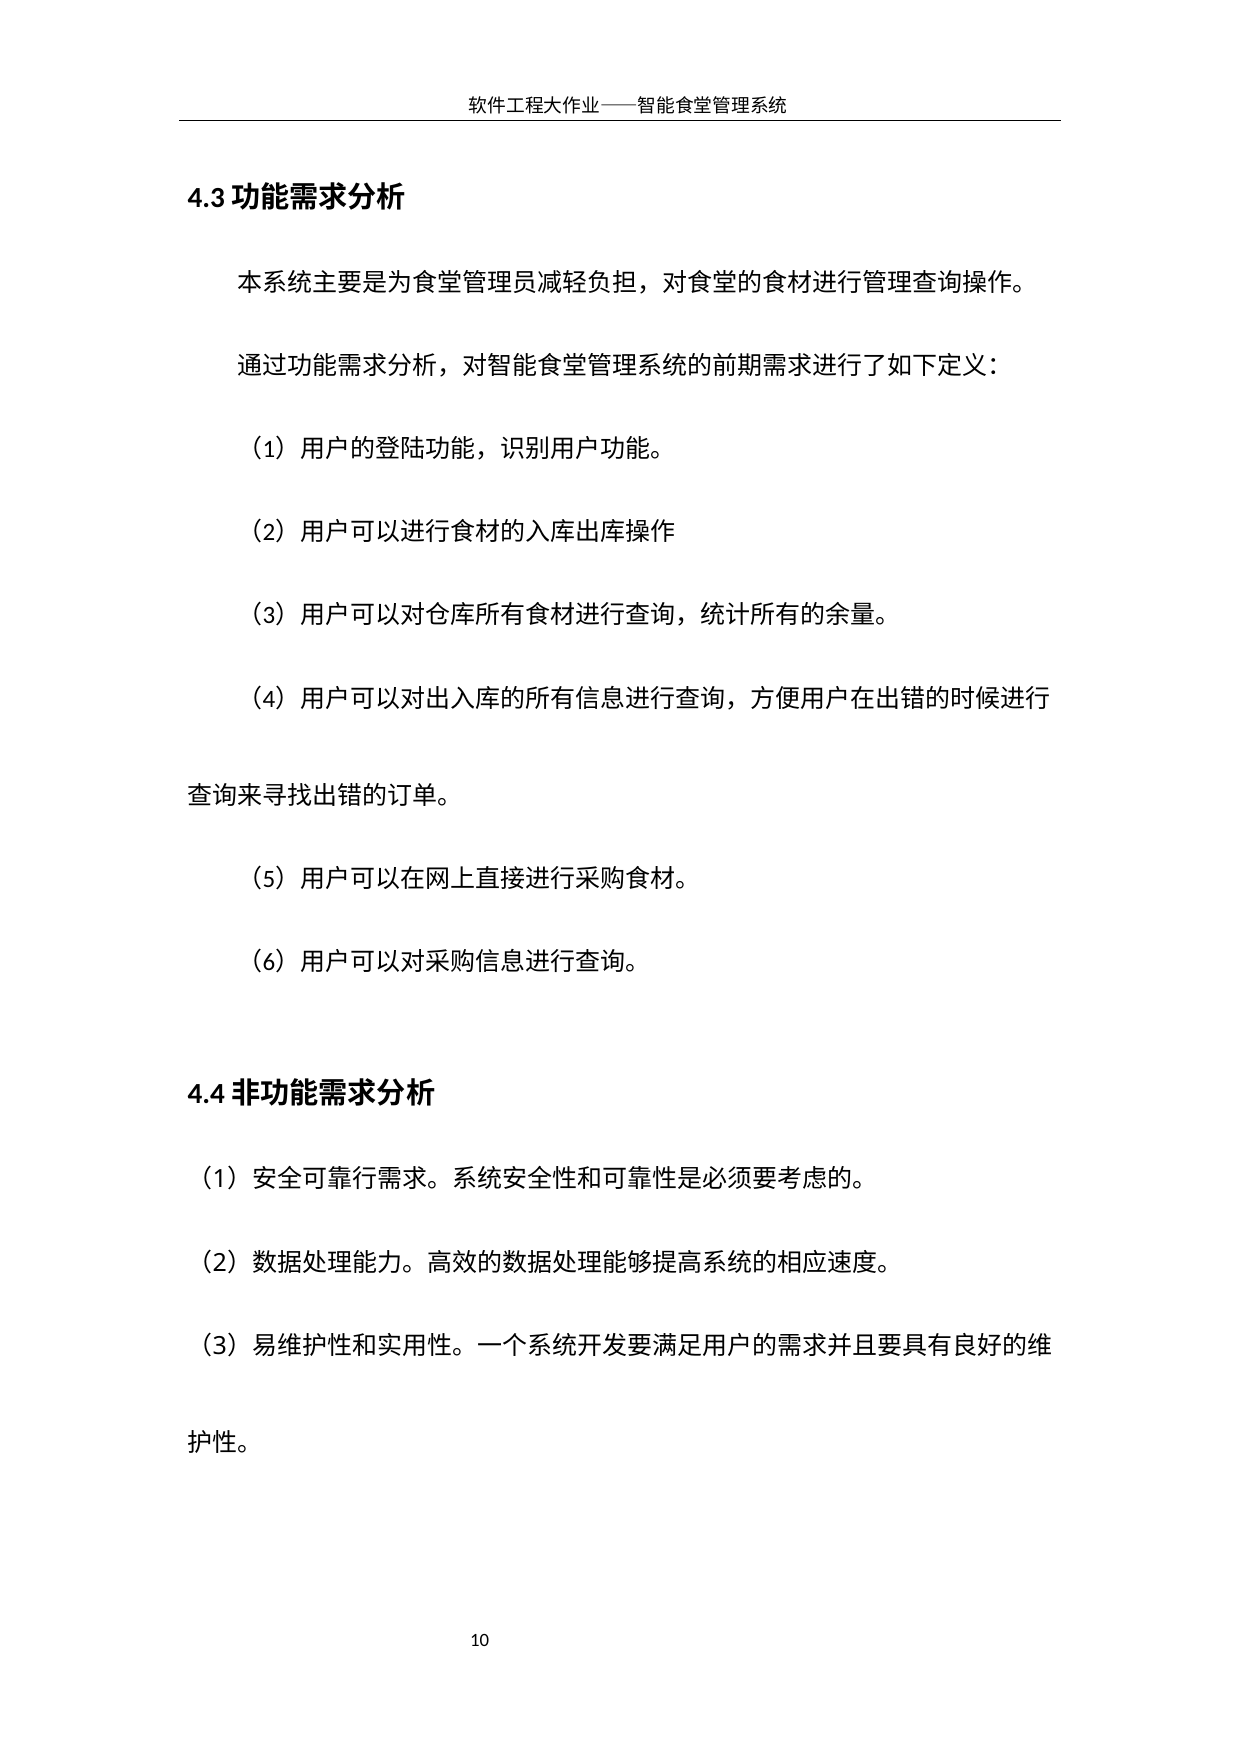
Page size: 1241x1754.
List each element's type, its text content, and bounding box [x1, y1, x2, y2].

list 4.3功能需求分析 [187, 162, 1053, 227]
list 数据处理能力。高效的数据处理能够提高系统的相应速度。 [187, 1228, 1053, 1293]
list 用户的登陆功能，识别用户功能。 [187, 414, 1053, 479]
list 安全可靠行需求。系统安全性和可靠性是必须要考虑的。 [187, 1144, 1053, 1209]
list 用户可以对采购信息进行查询。 [187, 927, 1053, 992]
list 通过功能需求分析，对智能食堂管理系统的前期需求进行了如下定义： [187, 331, 1053, 396]
list （3）易维护性和实用性。一个系统开发要满足用户的需求并且要具有良好的维护性。 [187, 1311, 1053, 1473]
list 用户可以进行食材的入库出库操作 [187, 497, 1053, 562]
list 本系统主要是为食堂管理员减轻负担，对食堂的食材进行管理查询操作。 [187, 248, 1053, 313]
list 4.4非功能需求分析 [187, 1058, 1053, 1123]
list 用户可以对出入库的所有信息进行查询，方便用户在出错的时候进行查询来寻找出错的订单。 [187, 664, 1053, 826]
list 用户可以对仓库所有食材进行查询，统计所有的余量。 [187, 581, 1053, 646]
list 用户可以在网上直接进行采购食材。 [187, 844, 1053, 909]
